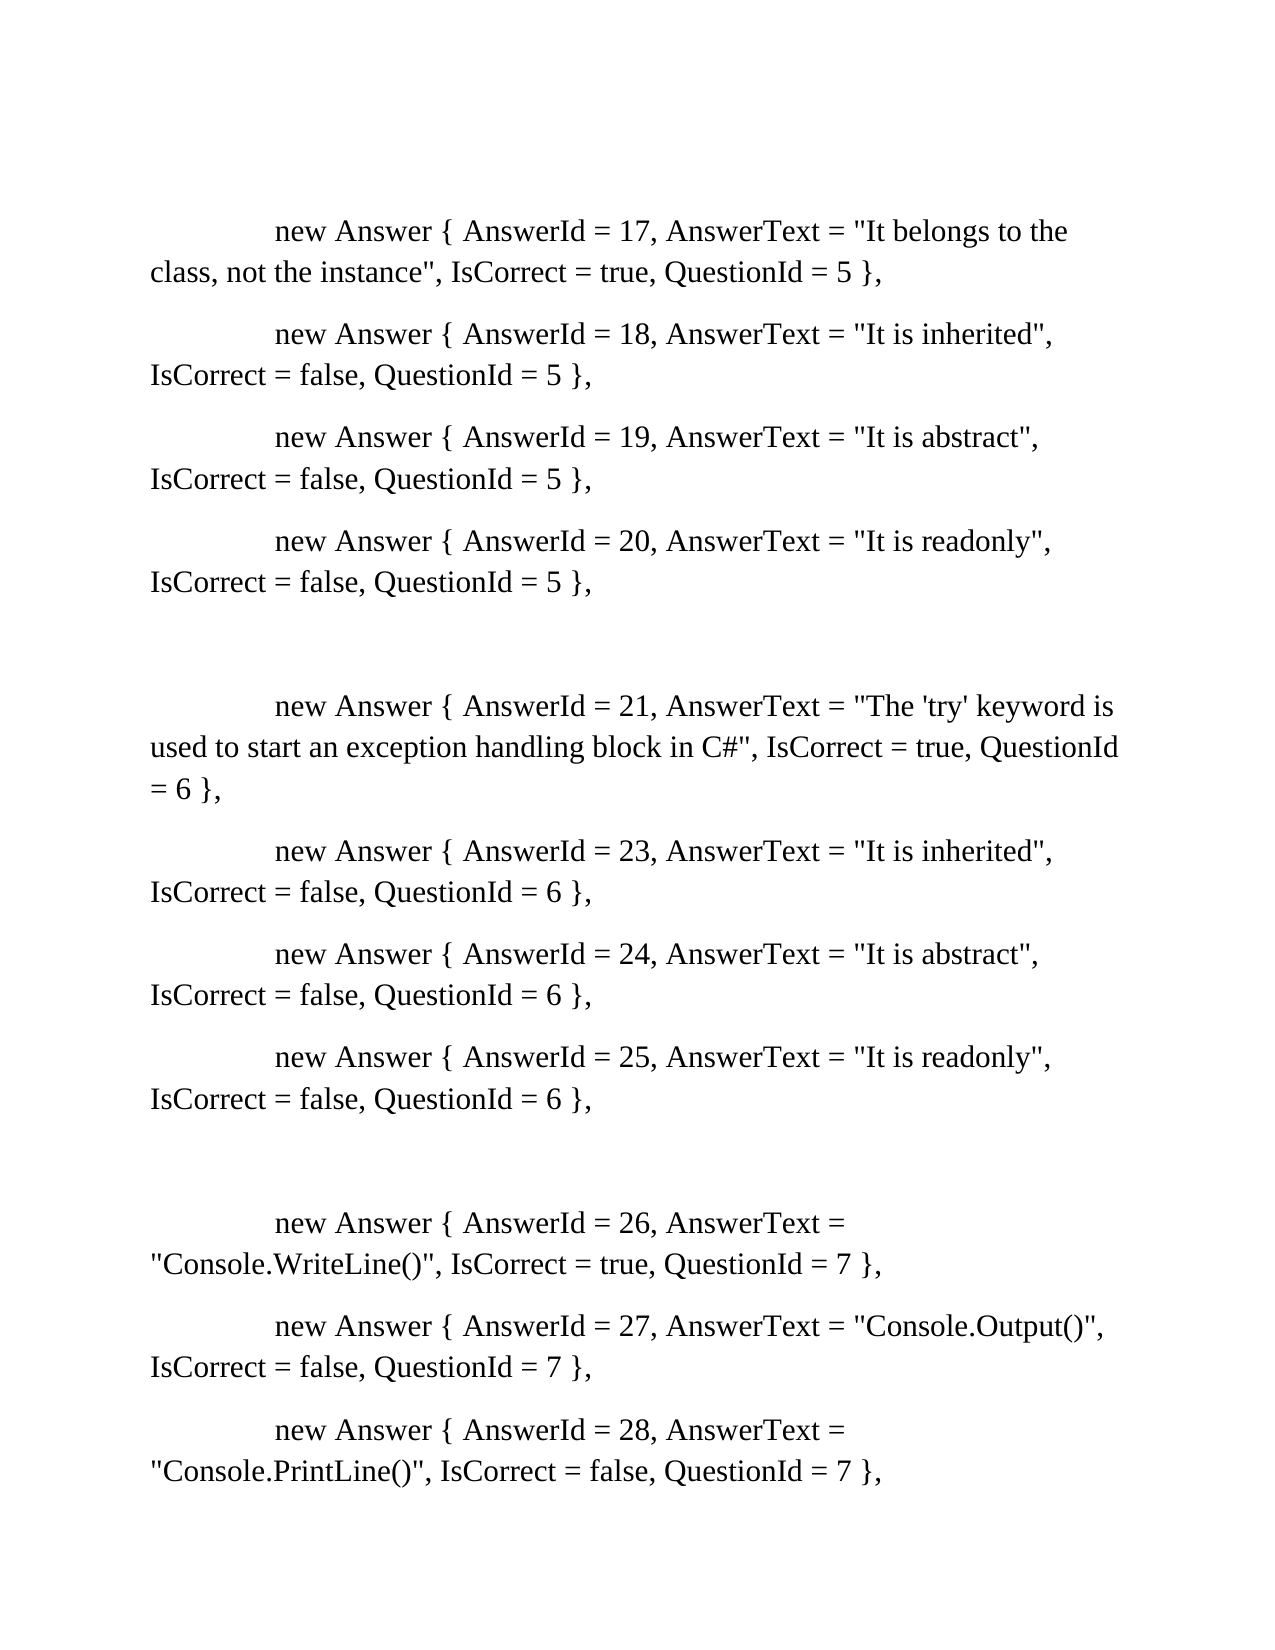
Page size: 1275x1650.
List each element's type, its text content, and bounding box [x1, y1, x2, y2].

text new Answer { AnswerId = 23, AnswerText = "It is inherited", IsCorrect = false, QuestionId = 6 }, [150, 832, 1125, 909]
text new Answer { AnswerId = 19, AnswerText = "It is abstract", IsCorrect = false, QuestionId = 5 }, [150, 419, 1125, 496]
text new Answer { AnswerId = 25, AnswerText = "It is readonly", IsCorrect = false, QuestionId = 6 }, [150, 1039, 1125, 1116]
text new Answer { AnswerId = 18, AnswerText = "It is inherited", IsCorrect = false, QuestionId = 5 }, [150, 315, 1125, 393]
text new Answer { AnswerId = 24, AnswerText = "It is abstract", IsCorrect = false, QuestionId = 6 }, [150, 935, 1125, 1013]
text new Answer { AnswerId = 28, AnswerText = "Console.PrintLine()", IsCorrect = false, QuestionId = 7 }, [150, 1411, 1125, 1488]
text new Answer { AnswerId = 20, AnswerText = "It is readonly", IsCorrect = false, QuestionId = 5 }, [150, 522, 1125, 599]
text new Answer { AnswerId = 17, AnswerText = "It belongs to the class, not the instance", IsCorrect = true, QuestionId = 5 }, [150, 212, 1125, 289]
text new Answer { AnswerId = 21, AnswerText = "The 'try' keyword is used to start an exception handling block in C#", IsCorrect = true, QuestionId = 6 }, [150, 687, 1125, 806]
text new Answer { AnswerId = 26, AnswerText = "Console.WriteLine()", IsCorrect = true, QuestionId = 7 }, [150, 1204, 1125, 1281]
text new Answer { AnswerId = 27, AnswerText = "Console.Output()", IsCorrect = false, QuestionId = 7 }, [150, 1307, 1125, 1385]
